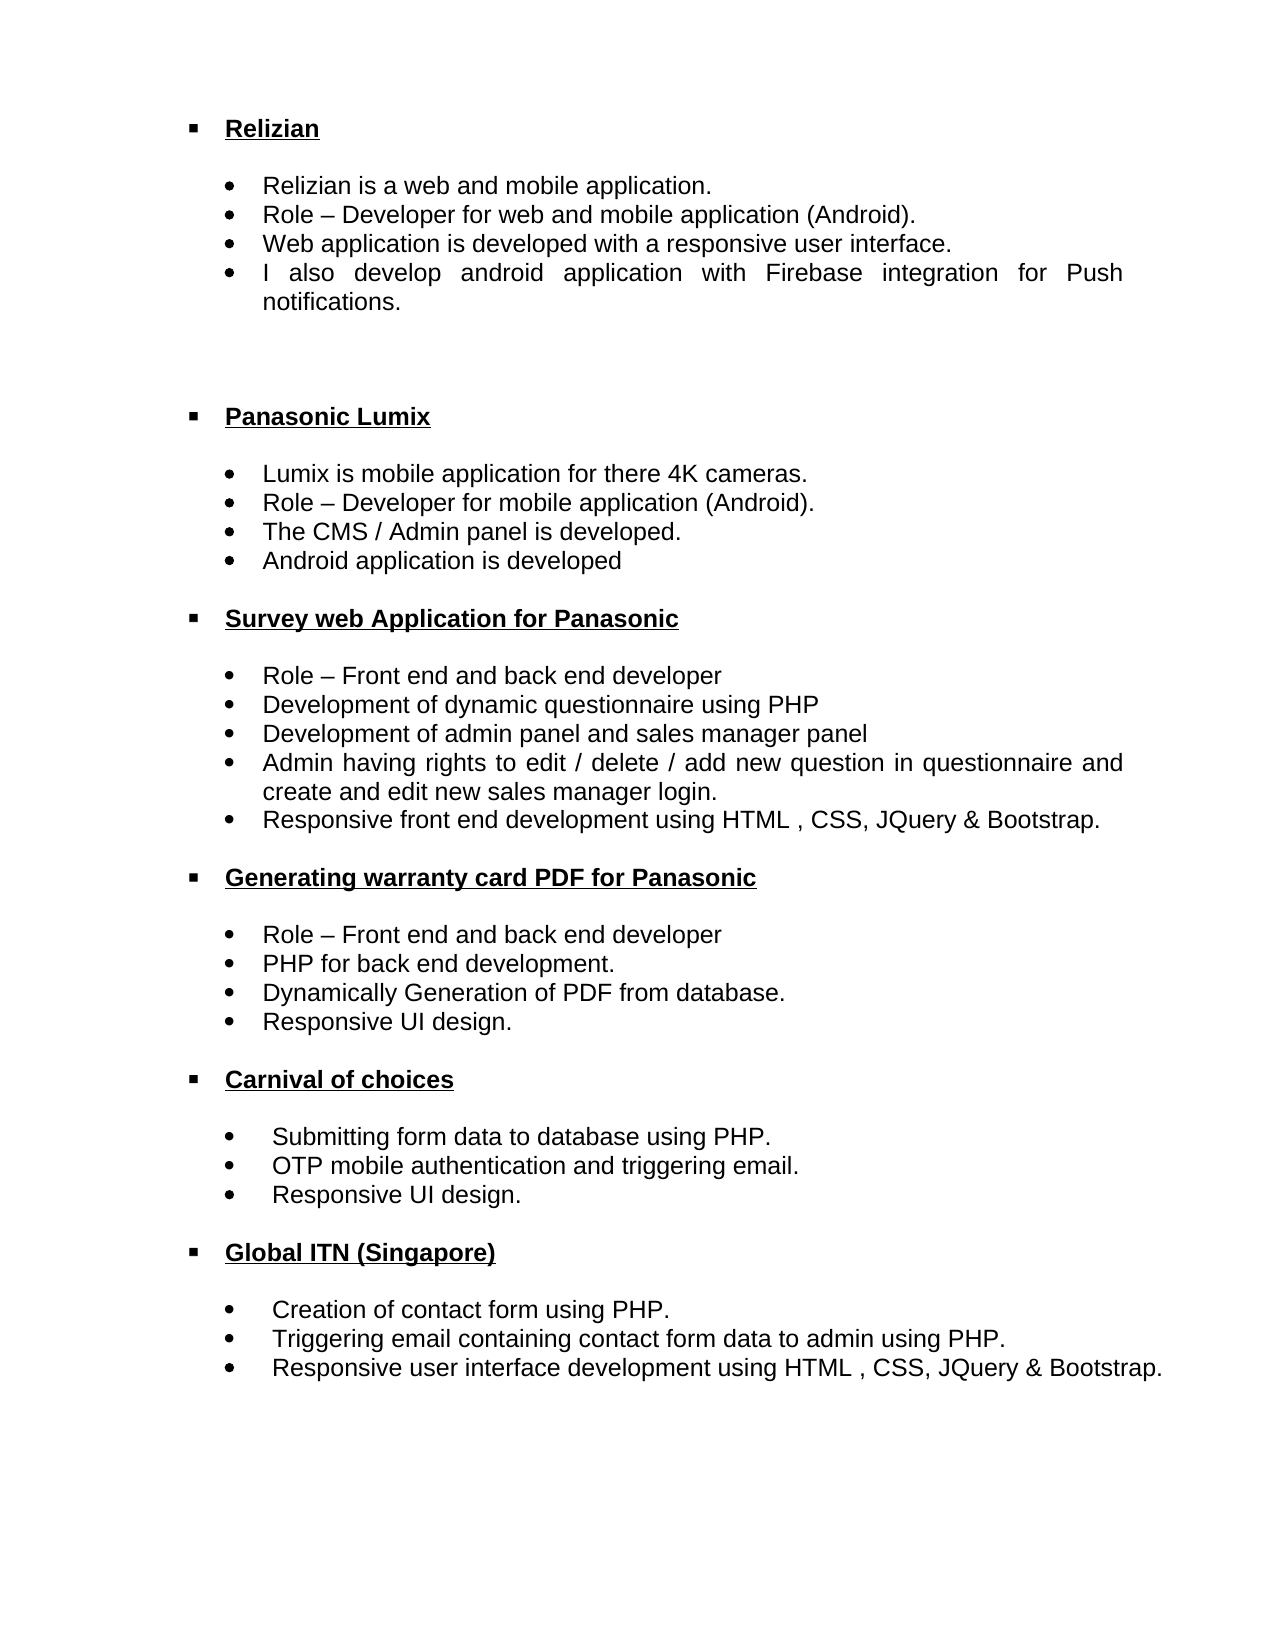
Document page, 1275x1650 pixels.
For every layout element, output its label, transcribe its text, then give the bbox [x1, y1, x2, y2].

list Role – Developer for web and mobile application (Android). [225, 200, 1125, 229]
list Role – Developer for mobile application (Android). [225, 488, 1125, 517]
list Responsive UI design. [225, 1180, 1192, 1209]
list Role – Front end and back end developer [225, 921, 1192, 949]
list Relizian [187, 114, 1192, 143]
list OTP mobile authentication and triggering email. [225, 1151, 1192, 1180]
list PHP for back end development. [225, 949, 1192, 978]
list Submitting form data to database using PHP. [225, 1122, 1192, 1151]
list Responsive UI design. [225, 1007, 1192, 1036]
list Development of dynamic questionnaire using PHP [225, 690, 1125, 719]
list Survey web Application for Panasonic [187, 603, 1201, 632]
list Development of admin panel and sales manager panel [225, 719, 1125, 748]
list Generating warranty card PDF for Panasonic [187, 863, 1192, 892]
list Triggering email containing contact form data to admin using PHP. [225, 1324, 1192, 1353]
list Global ITN (Singapore) [187, 1238, 1192, 1266]
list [225, 229, 1125, 258]
list Responsive front end development using HTML , CSS, JQuery & Bootstrap. [225, 805, 1125, 834]
list Responsive user interface development using HTML , CSS, JQuery & Bootstrap. [225, 1353, 1192, 1382]
list Creation of contact form using PHP. [225, 1295, 1192, 1324]
list Role – Front end and back end developer [225, 661, 1125, 690]
list Lumix is mobile application for there 4K cameras. [225, 459, 1125, 488]
list I also develop android application with Firebase integration for Push notifications. [225, 258, 1125, 316]
list The CMS / Admin panel is developed. [225, 517, 1125, 546]
list Android application is developed [225, 546, 1125, 575]
list Relizian is a web and mobile application. [225, 171, 1125, 200]
list Panasonic Lumix [187, 402, 1192, 431]
list Carnival of choices [187, 1065, 1192, 1093]
list Admin having rights to edit / delete / add new question in questionnaire and create and edit new sales manager login. [225, 748, 1125, 805]
list Dynamically Generation of PDF from database. [225, 978, 1192, 1007]
